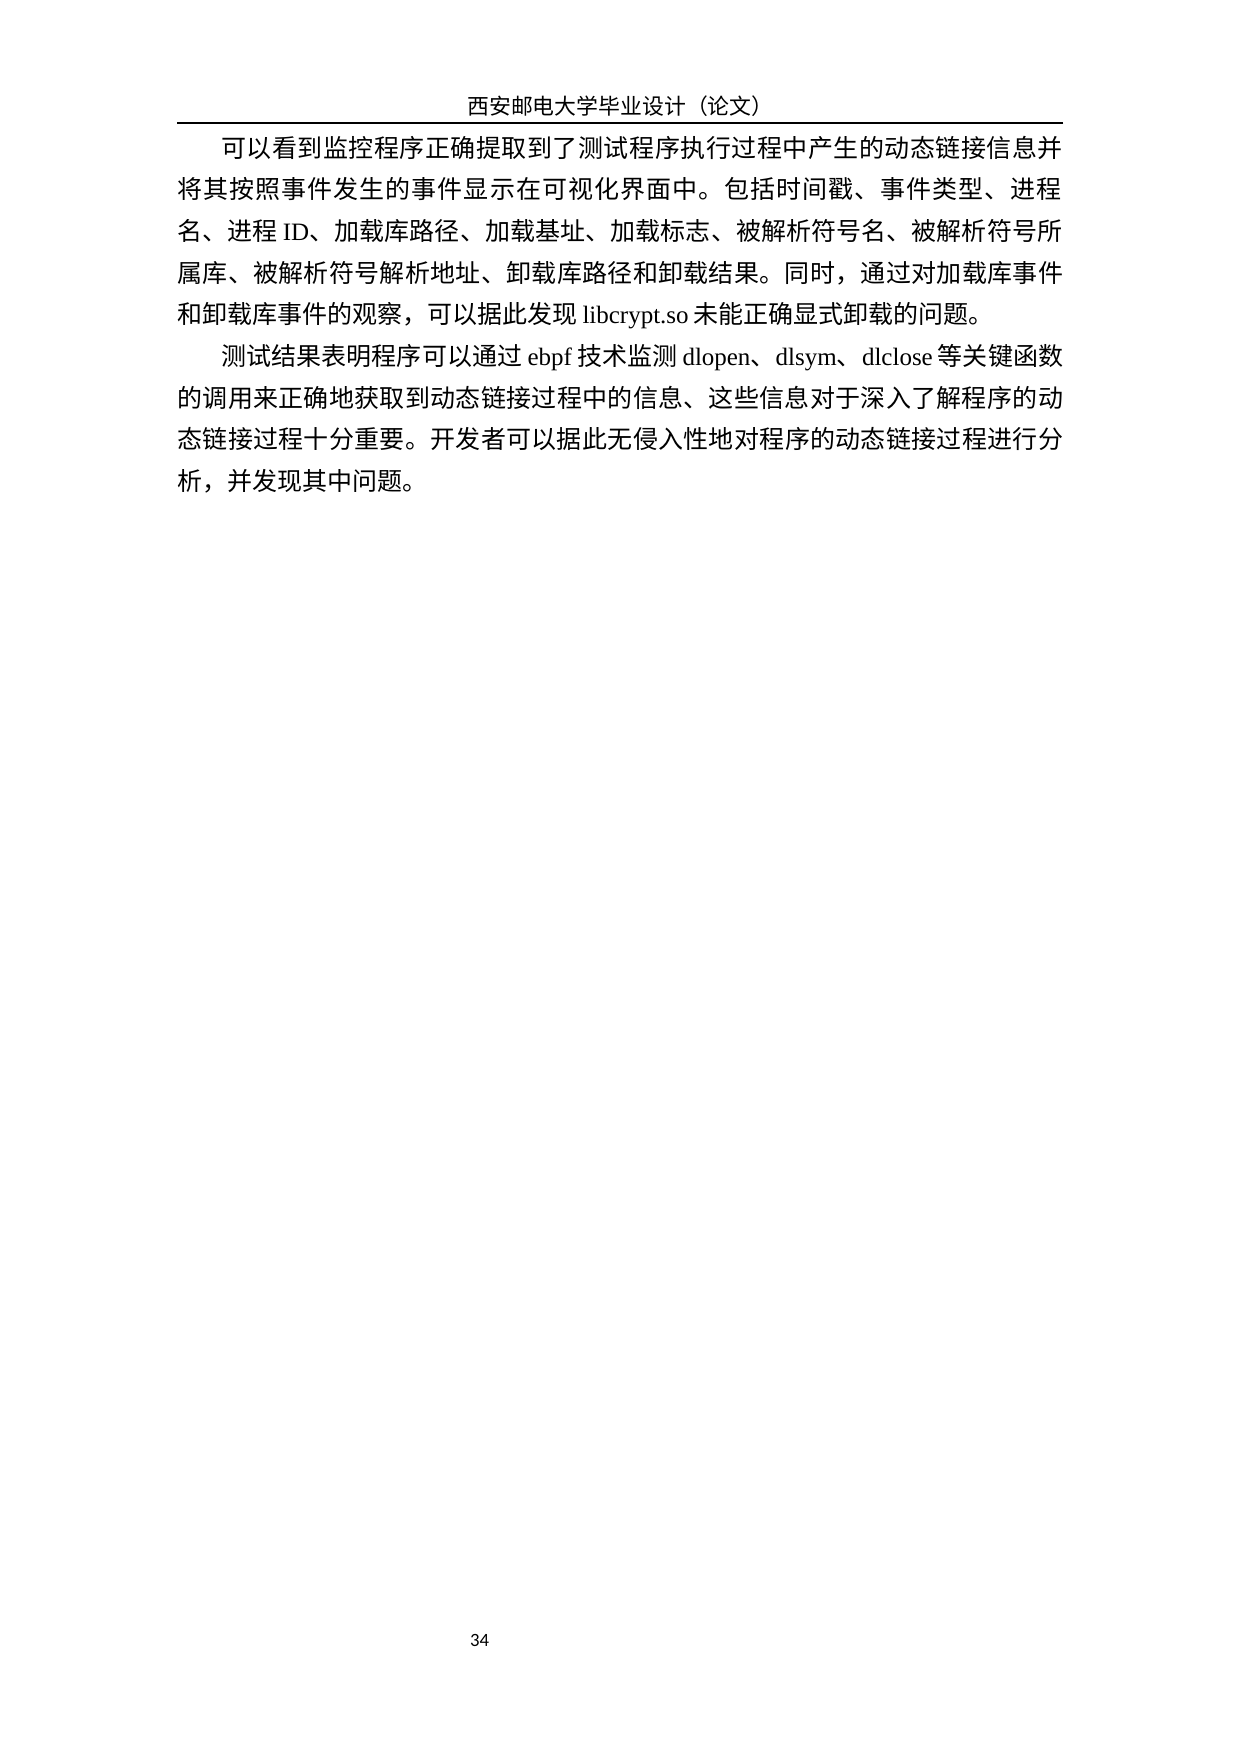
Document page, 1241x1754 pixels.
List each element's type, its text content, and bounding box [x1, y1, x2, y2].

text 测试结果表明程序可以通过ebpf技术监测dlopen、dlsym、dlclose等关键函数的调用来正确地获取到动态链接过程中的信息、这些信息对于深入了解程序的动态链接过程十分重要。开发者可以据此无侵入性地对程序的动态链接过程进行分析，并发现其中问题。 [177, 332, 1063, 499]
text 可以看到监控程序正确提取到了测试程序执行过程中产生的动态链接信息并将其按照事件发生的事件显示在可视化界面中。包括时间戳、事件类型、进程名、进程ID、加载库路径、加载基址、加载标志、被解析符号名、被解析符号所属库、被解析符号解析地址、卸载库路径和卸载结果。同时，通过对加载库事件和卸载库事件的观察，可以据此发现libcrypt.so未能正确显式卸载的问题。 [177, 124, 1063, 332]
